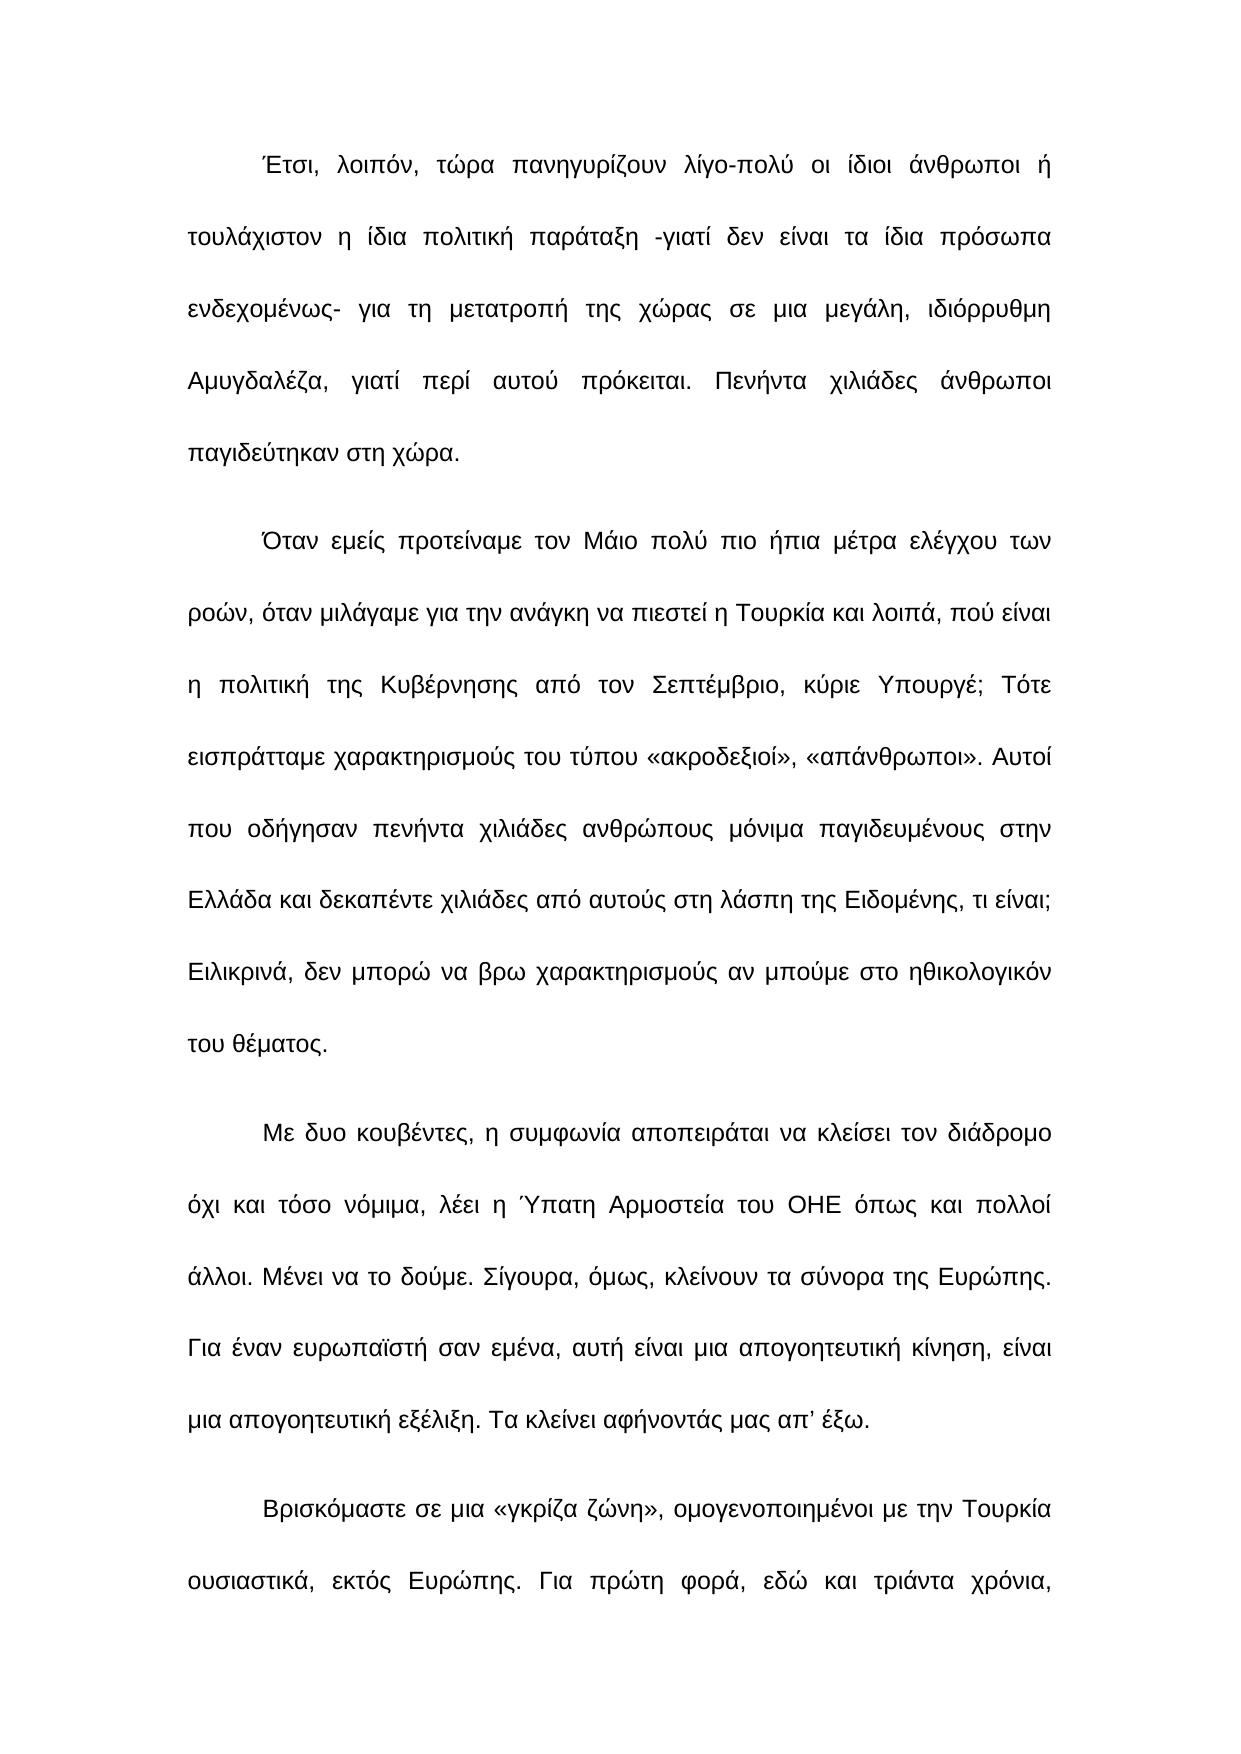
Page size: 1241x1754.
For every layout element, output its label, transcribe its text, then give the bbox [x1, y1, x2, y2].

text Με δυο κουβέντες, η συμφωνία αποπειράται να κλείσει τον διάδρομο όχι και τόσο νόμιμα, λέει η Ύπατη Αρμοστεία του ΟΗΕ όπως και πολλοί άλλοι. Μένει να το δούμε. Σίγουρα, όμως, κλείνουν τα σύνορα της Ευρώπης. Για έναν ευρωπαϊστή σαν εμένα, αυτή είναι μια απογοητευτική κίνηση, είναι μια απογοητευτική εξέλιξη. Τα κλείνει αφήνοντάς μας απ’ έξω. [187, 1118, 1053, 1434]
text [187, 1494, 1053, 1594]
text Έτσι, λοιπόν, τώρα πανηγυρίζουν λίγο-πολύ οι ίδιοι άνθρωποι ή τουλάχιστον η ίδια πολιτική παράταξη -γιατί δεν είναι τα ίδια πρόσωπα ενδεχομένως- για τη μετατροπή της χώρας σε μια μεγάλη, ιδιόρρυθμη Αμυγδαλέζα, γιατί περί αυτού πρόκειται. Πενήντα χιλιάδες άνθρωποι παγιδεύτηκαν στη χώρα. [187, 150, 1053, 466]
text Όταν εμείς προτείναμε τον Μάιο πολύ πιο ήπια μέτρα ελέγχου των ροών, όταν μιλάγαμε για την ανάγκη να πιεστεί η Τουρκία και λοιπά, πού είναι η πολιτική της Κυβέρνησης από τον Σεπτέμβριο, κύριε Υπουργέ; Τότε εισπράτταμε χαρακτηρισμούς του τύπου «ακροδεξιοί», «απάνθρωποι». Αυτοί που οδήγησαν πενήντα χιλιάδες ανθρώπους μόνιμα παγιδευμένους στην Ελλάδα και δεκαπέντε χιλιάδες από αυτούς στη λάσπη της Ειδομένης, τι είναι; Ειλικρινά, δεν μπορώ να βρω χαρακτηρισμούς αν μπούμε στο ηθικολογικόν του θέματος. [187, 526, 1053, 1058]
